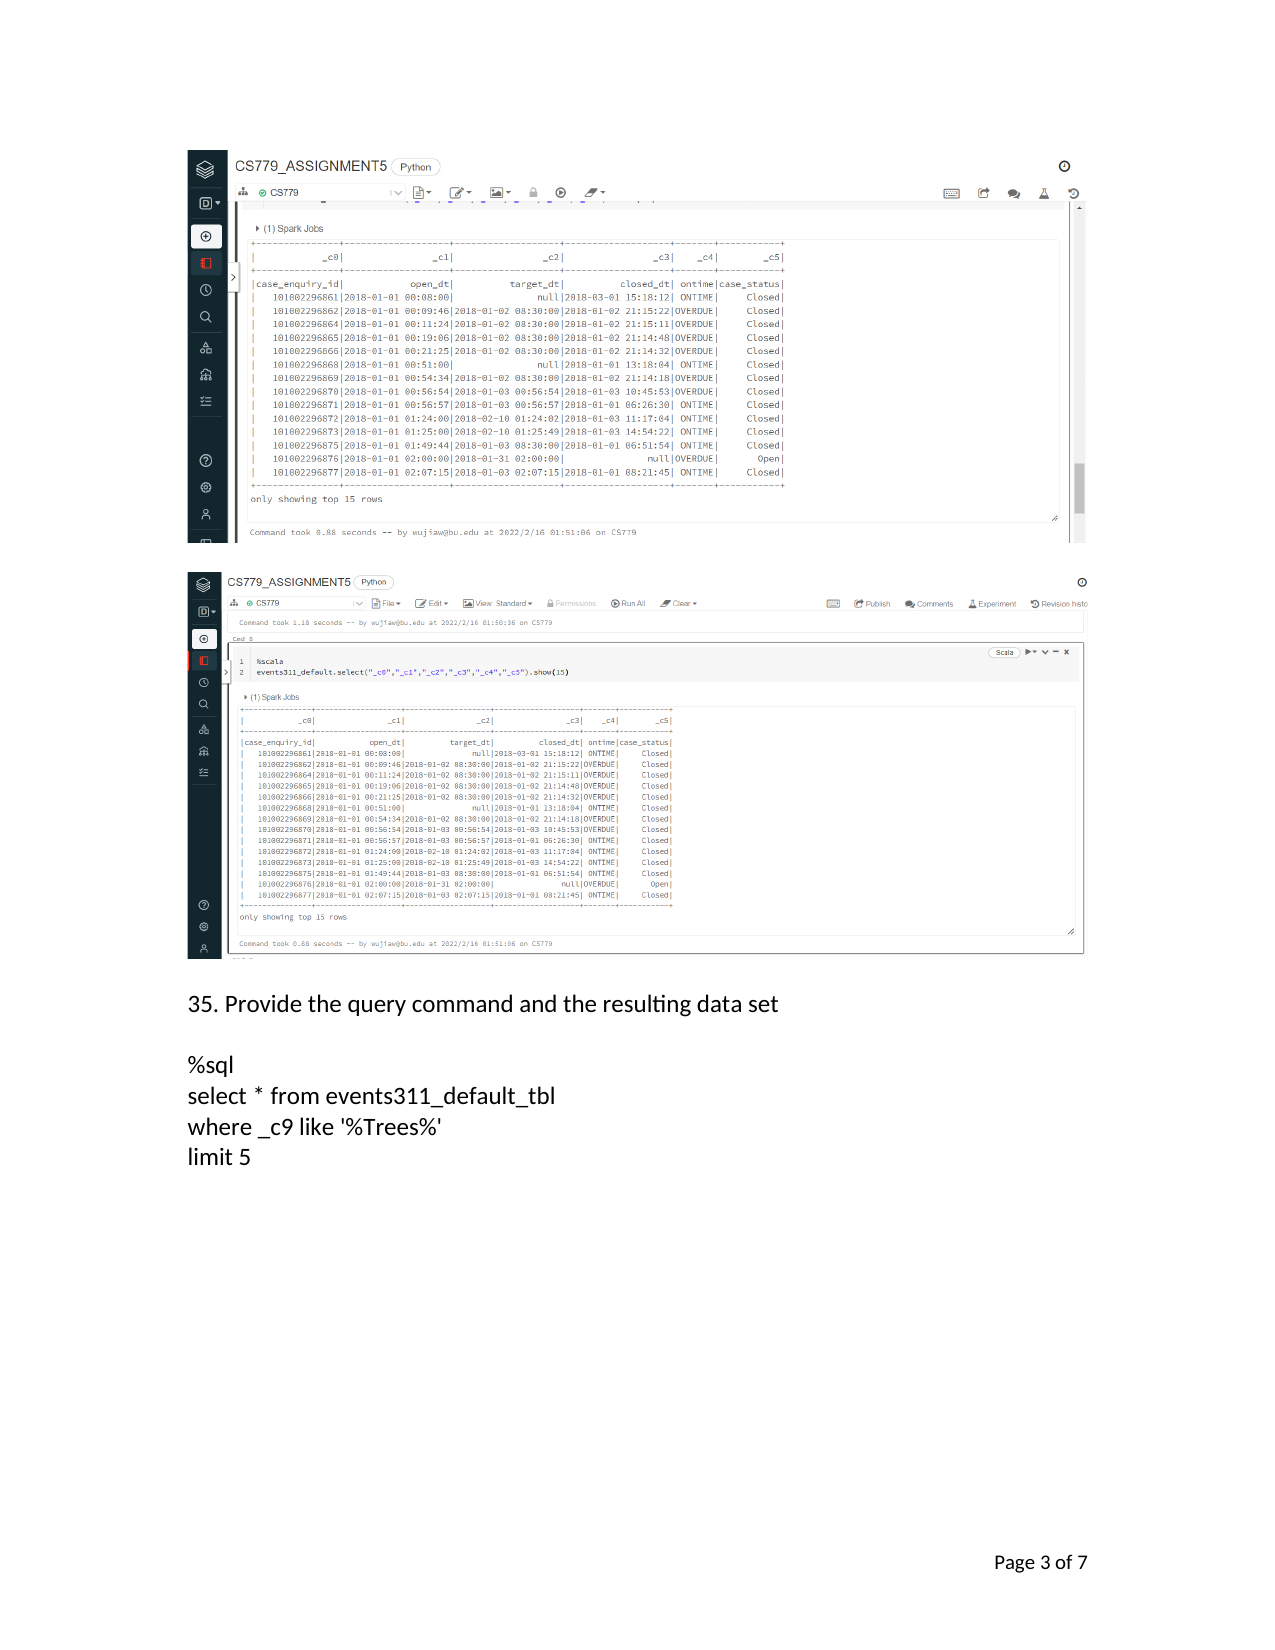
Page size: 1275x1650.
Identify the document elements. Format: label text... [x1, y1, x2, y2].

text select * from events311_default_tbl [187, 1080, 1087, 1111]
text %sql [187, 1050, 1087, 1080]
text where _c9 like '%Trees%' [187, 1111, 1087, 1141]
picture [187, 150, 1088, 543]
text 35. Provide the query command and the resulting data set [187, 989, 1087, 1019]
picture [187, 572, 1088, 959]
text limit 5 [187, 1141, 1087, 1172]
